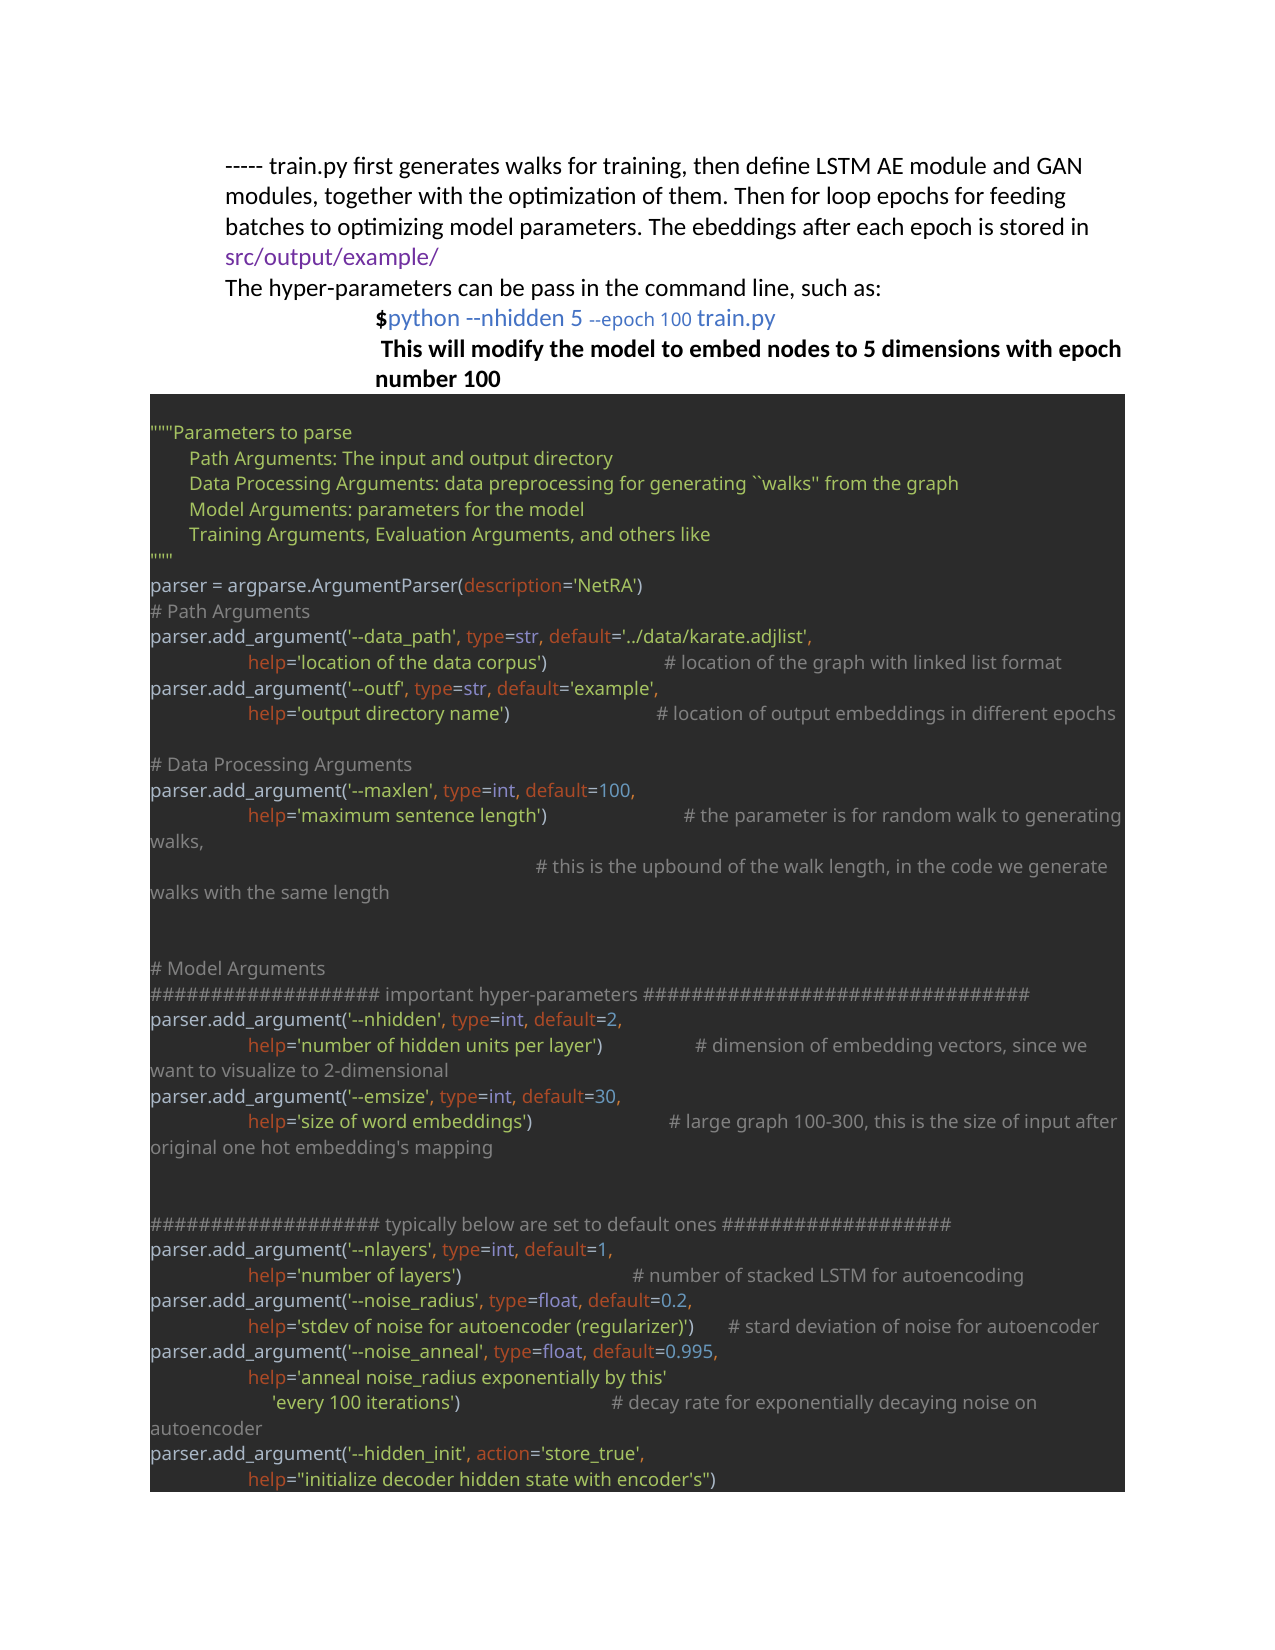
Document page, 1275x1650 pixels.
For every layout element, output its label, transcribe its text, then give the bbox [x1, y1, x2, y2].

text $python --nhidden 5 --epoch 100 train.py [225, 303, 1125, 333]
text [150, 394, 1125, 1492]
text This will modify the model to embed nodes to 5 dimensions with epoch number 100 [375, 333, 1125, 394]
text ----- train.py first generates walks for training, then define LSTM AE module and GAN modules, together with the optimization of them. Then for loop epochs for feeding batches to optimizing model parameters. The ebeddings after each epoch is stored in src/output/example/ [225, 150, 1125, 272]
text The hyper-parameters can be pass in the command line, such as: [225, 272, 1125, 303]
